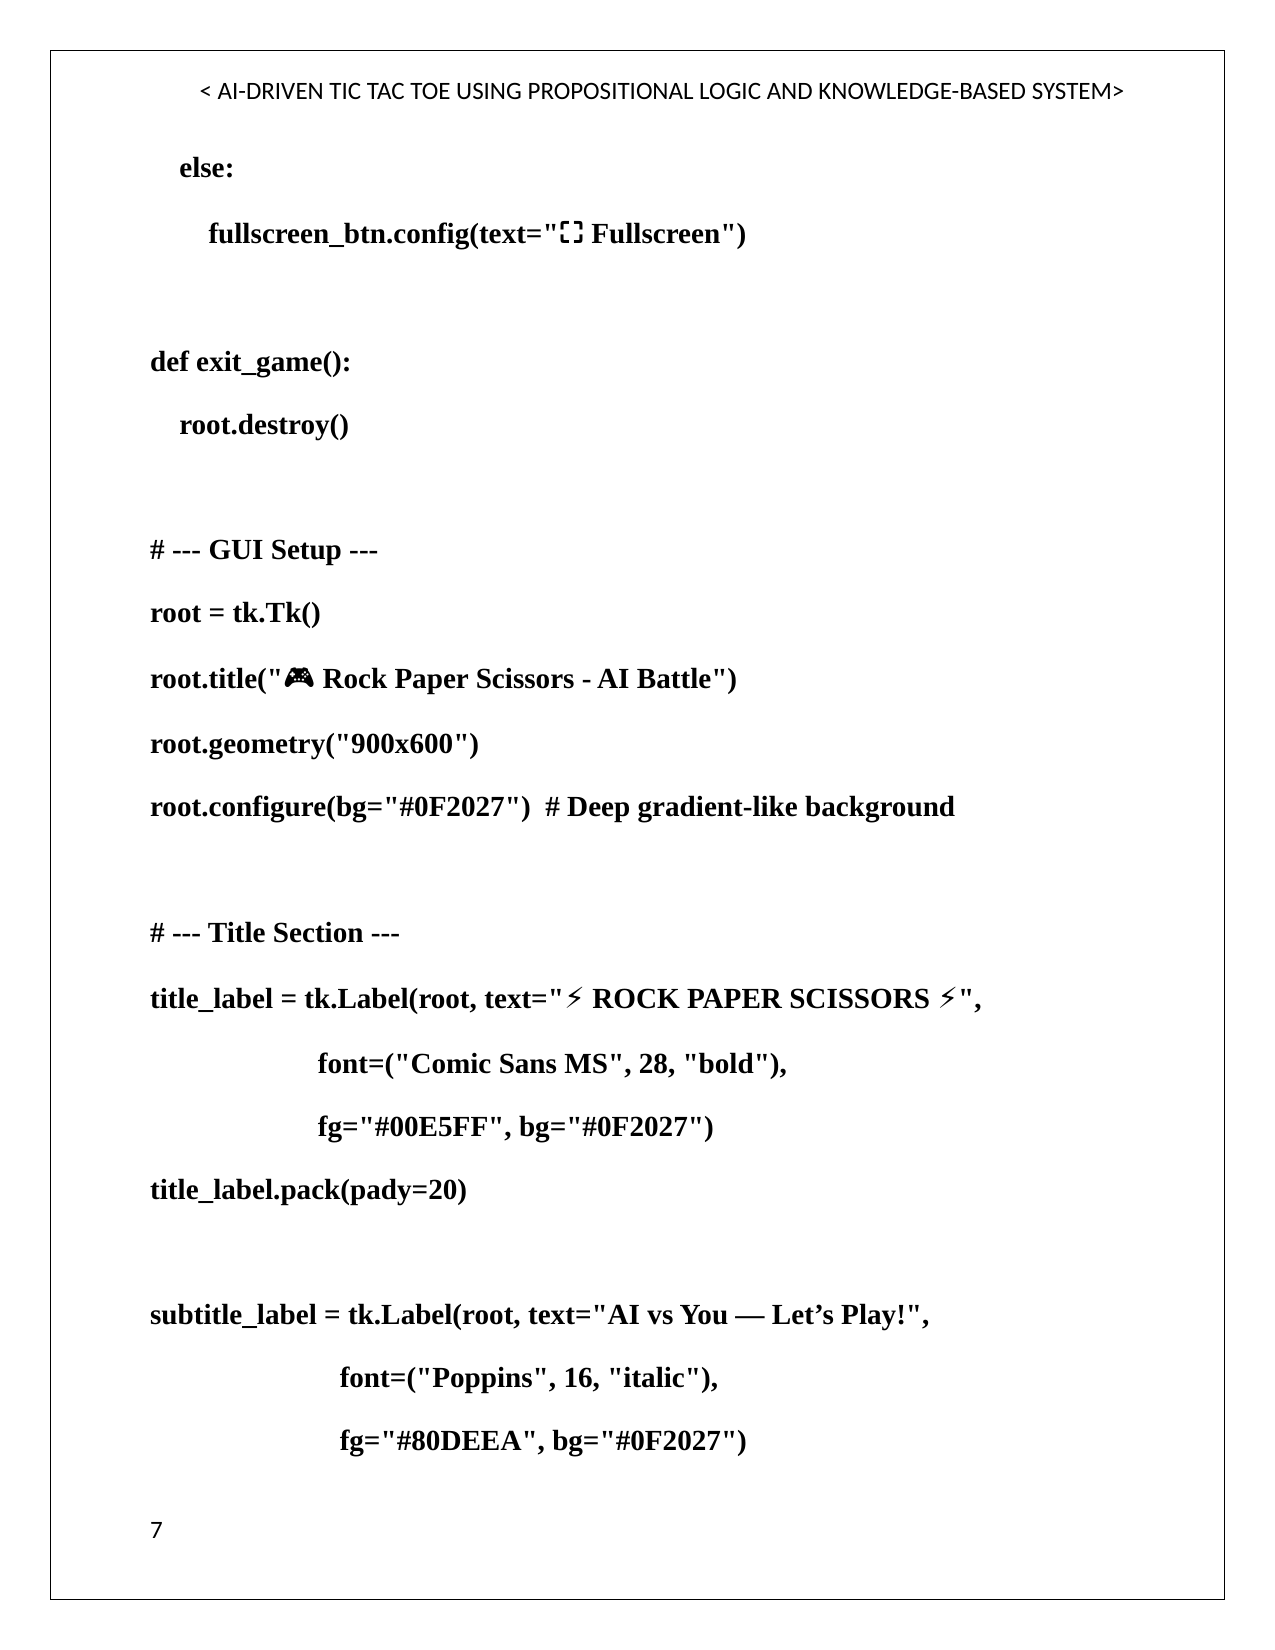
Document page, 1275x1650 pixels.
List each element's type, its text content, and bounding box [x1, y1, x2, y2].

text subtitle_label = tk.Label(root, text="AI vs You — Let’s Play!", [150, 1297, 1125, 1331]
text def exit_game(): [150, 344, 1125, 378]
text font=("Comic Sans MS", 28, "bold"), [150, 1046, 1125, 1080]
text fg="#80DEEA", bg="#0F2027") [150, 1423, 1125, 1456]
text root = tk.Tk() [150, 595, 1125, 629]
text fg="#00E5FF", bg="#0F2027") [150, 1109, 1125, 1143]
text title_label.pack(pady=20) [150, 1172, 1125, 1205]
text # --- GUI Setup --- [150, 532, 1125, 566]
text root.geometry("900x600") [150, 727, 1125, 760]
text else: [150, 150, 1125, 183]
text root.destroy() [150, 407, 1125, 441]
text root.configure(bg="#0F2027") # Deep gradient-like background [150, 789, 1125, 823]
text # --- Title Section --- [150, 915, 1125, 948]
text fullscreen_btn.config(text="⛶ Fullscreen") [150, 213, 1125, 252]
text title_label = tk.Label(root, text="⚡ ROCK PAPER SCISSORS ⚡", [150, 977, 1125, 1017]
text root.title("🎮 Rock Paper Scissors - AI Battle") [150, 658, 1125, 697]
text font=("Poppins", 16, "italic"), [150, 1360, 1125, 1393]
